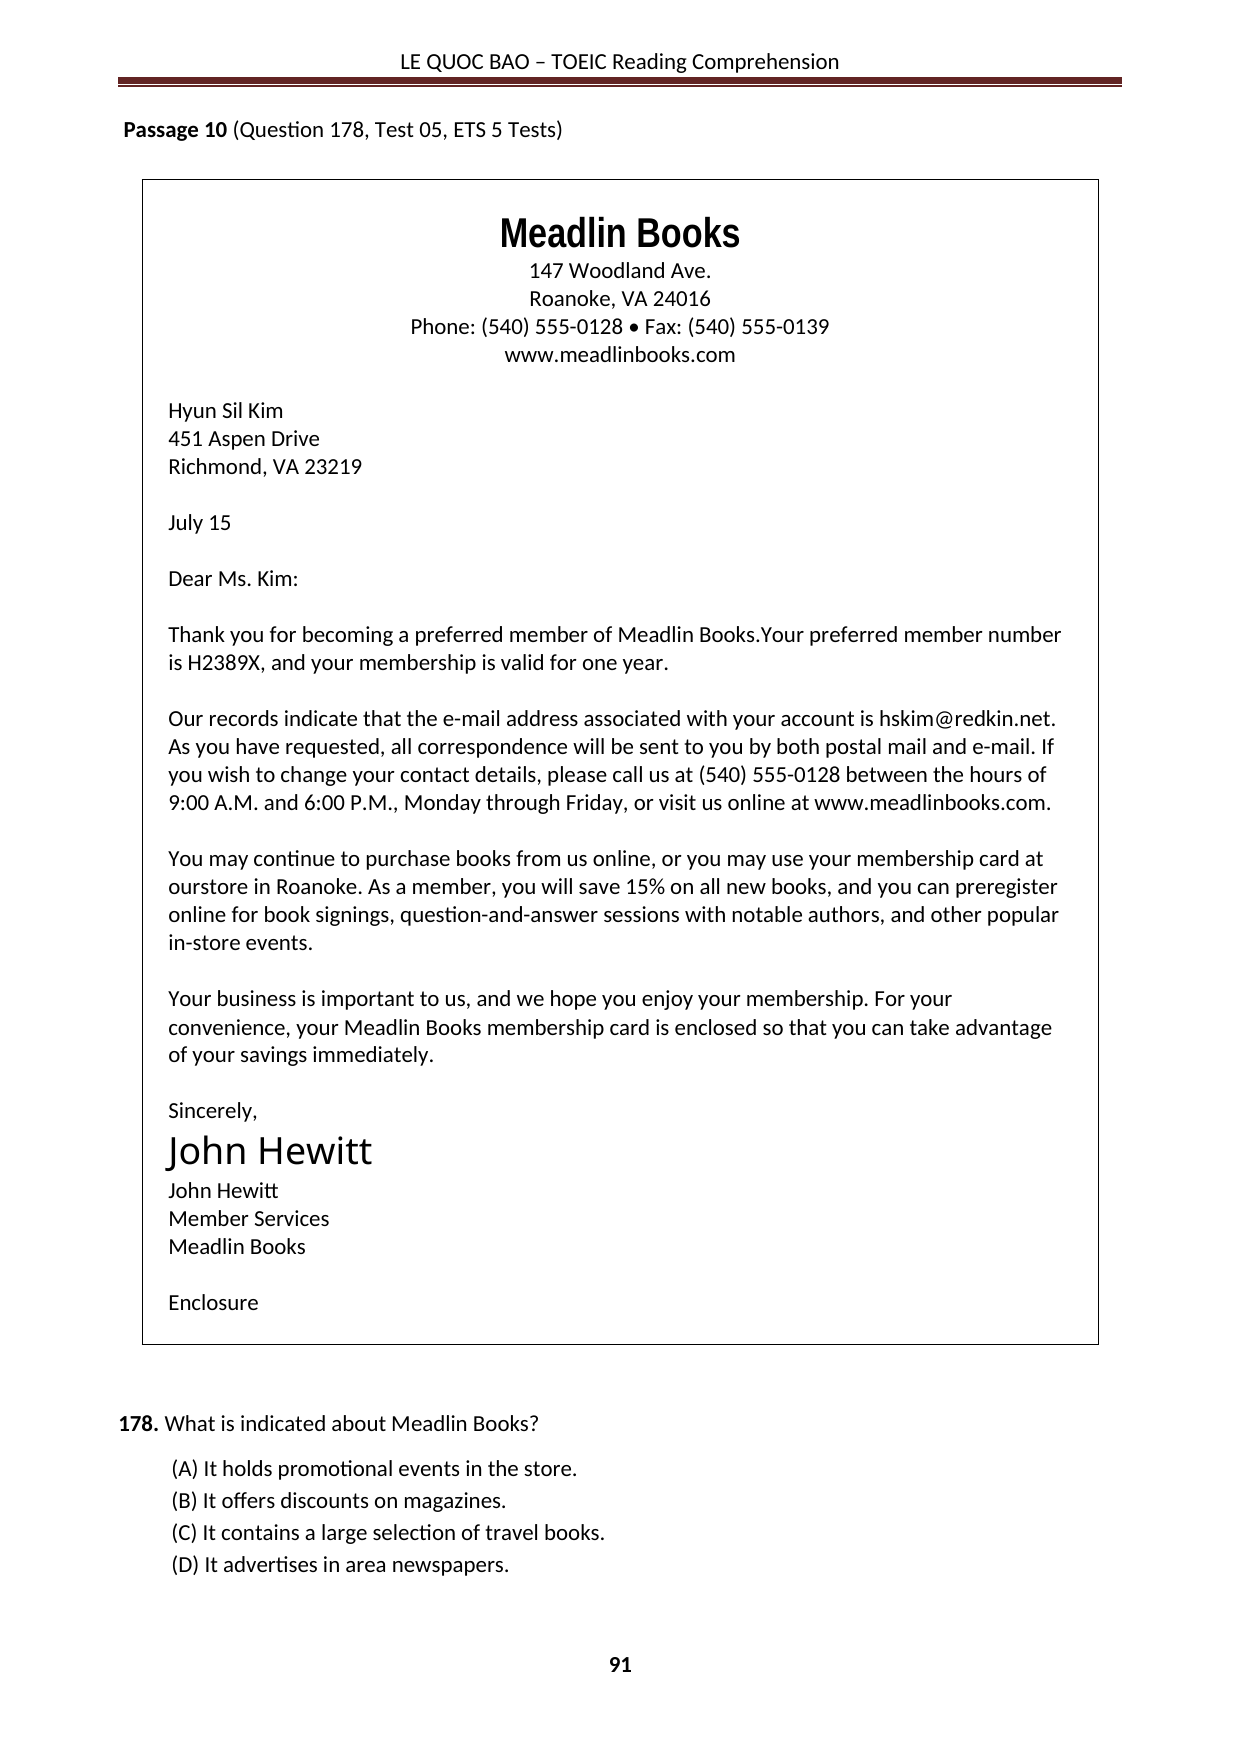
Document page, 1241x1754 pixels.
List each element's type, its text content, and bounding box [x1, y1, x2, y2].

text (A) It holds promotional events in the store. (B) It offers discounts on magazines. (C) It contains a large selection of travel books. (D) It advertises in area newspapers. [171, 1454, 1122, 1578]
text 178. What is indicated about Meadlin Books? [118, 1409, 1122, 1437]
text Passage 10 (Question 178, Test 05, ETS 5 Tests) [118, 115, 1122, 143]
table_header Meadlin Books 147 Woodland Ave. Roanoke, VA 24016 Phone: (540) 555-0128 • Fax: (540) 555-0139 www.meadlinbooks.com Hyun Sil Kim 451 Aspen Drive Richmond, VA 23219 July 15 Dear Ms. Kim: Thank you for becoming a preferred member of Meadlin Books.Your preferred member number is H2389X, and your membership is valid for one year. Our records indicate that the e-mail address associated with your account is hskim@redkin.net. As you have requested, all correspondence will be sent to you by both postal mail and e-mail. If you wish to change your contact details, please call us at (540) 555-0128 between the hours of 9:00 A.M. and 6:00 P.M., Monday through Friday, or visit us online at www.meadlinbooks.com. You may continue to purchase books from us online, or you may use your membership card at ourstore in Roanoke. As a member, you will save 15% on all new books, and you can preregister online for book signings, question-and-answer sessions with notable authors, and other popular in-store events. Your business is important to us, and we hope you enjoy your membership. For your convenience, your Meadlin Books membership card is enclosed so that you can take advantage of your savings immediately. Sincerely, John Hewitt John Hewitt Member Services Meadlin Books Enclosure [143, 180, 1098, 1344]
